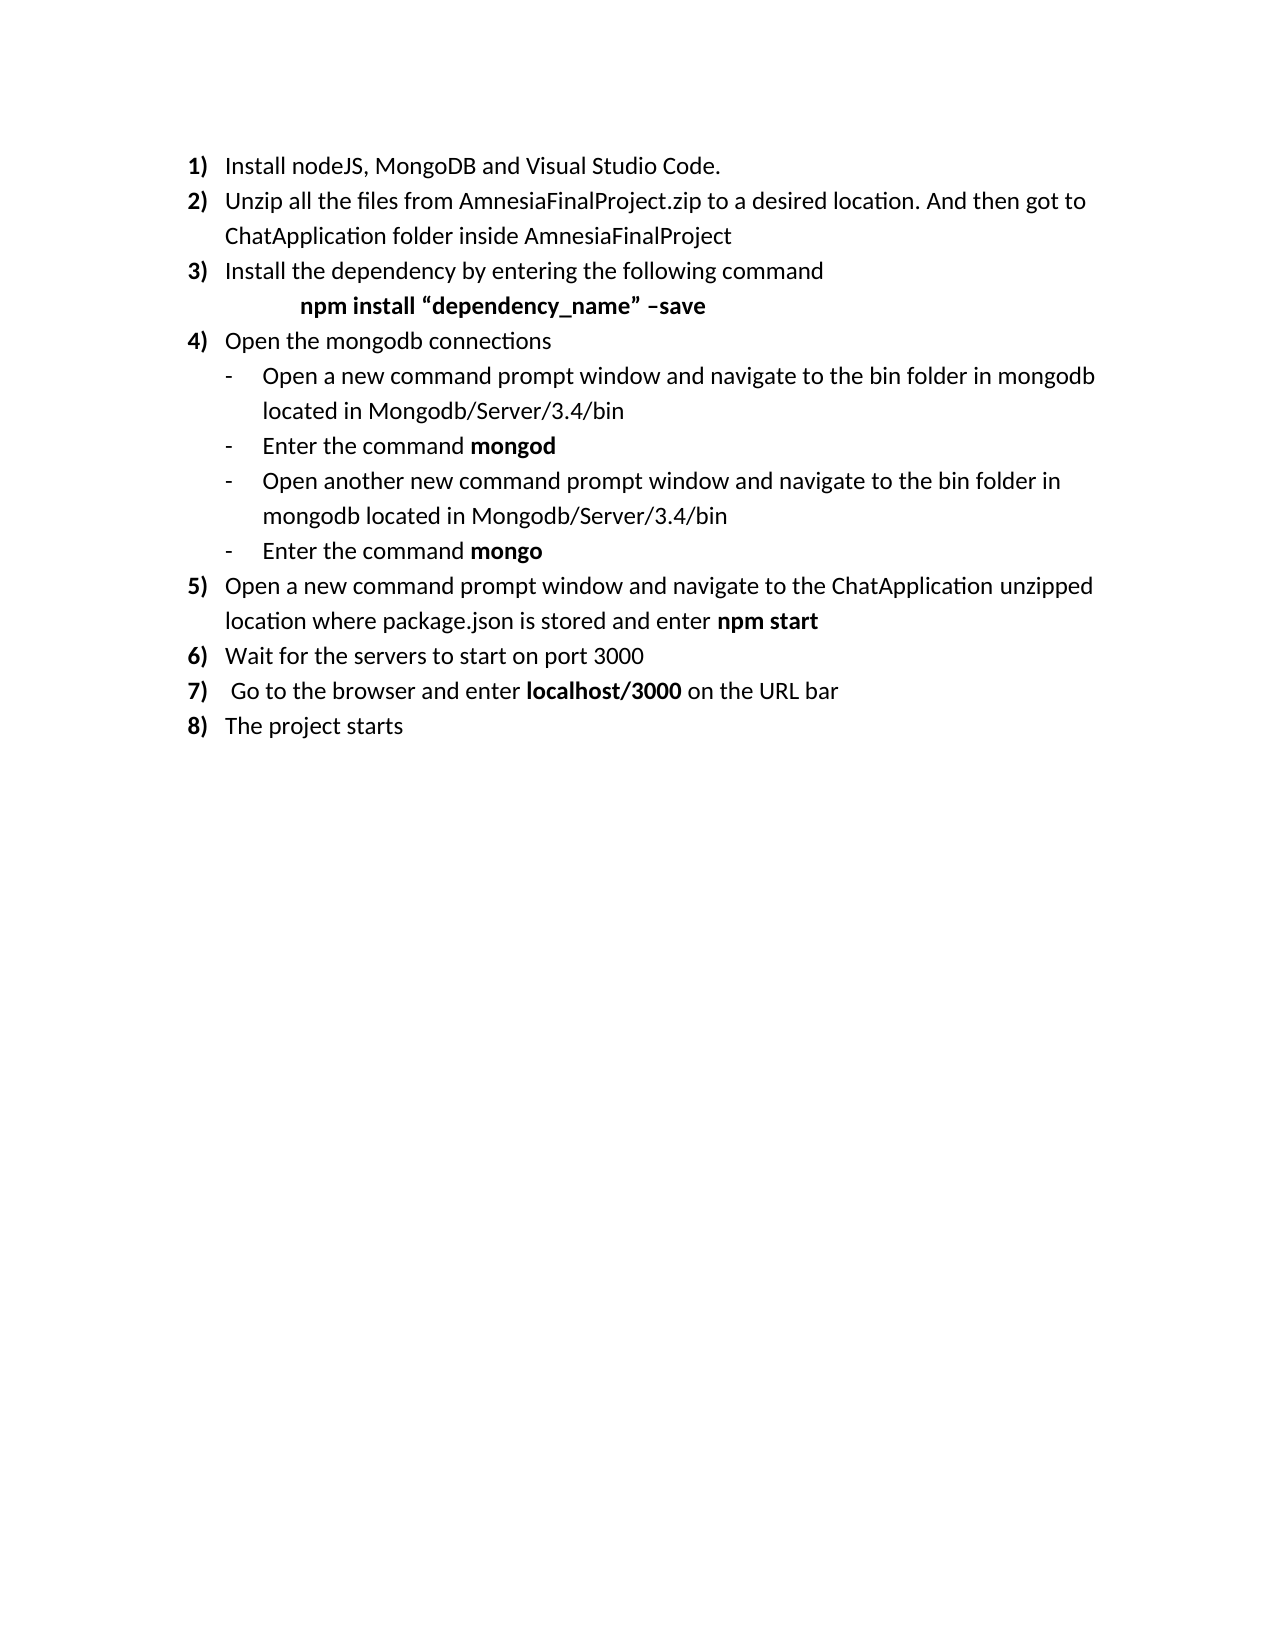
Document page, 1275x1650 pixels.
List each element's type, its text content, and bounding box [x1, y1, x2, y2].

list Open the mongodb connections [187, 325, 1125, 356]
list Open a new command prompt window and navigate to the ChatApplication unzipped location where package.json is stored and enter npm start [187, 570, 1125, 636]
list Enter the command mongo [225, 535, 1125, 566]
list Go to the browser and enter localhost/3000 on the URL bar [187, 675, 1125, 706]
list Open another new command prompt window and navigate to the bin folder in mongodb located in Mongodb/Server/3.4/bin [225, 465, 1125, 531]
list npm install “dependency_name” –save [225, 290, 1125, 321]
list Wait for the servers to start on port 3000 [187, 640, 1125, 671]
list The project starts [187, 710, 1125, 741]
list Open a new command prompt window and navigate to the bin folder in mongodb located in Mongodb/Server/3.4/bin [225, 360, 1125, 426]
list Unzip all the files from AmnesiaFinalProject.zip to a desired location. And then got to ChatApplication folder inside AmnesiaFinalProject [187, 185, 1125, 251]
list Install nodeJS, MongoDB and Visual Studio Code. [187, 150, 1125, 181]
list Enter the command mongod [225, 430, 1125, 461]
list Install the dependency by entering the following command [187, 255, 1125, 286]
